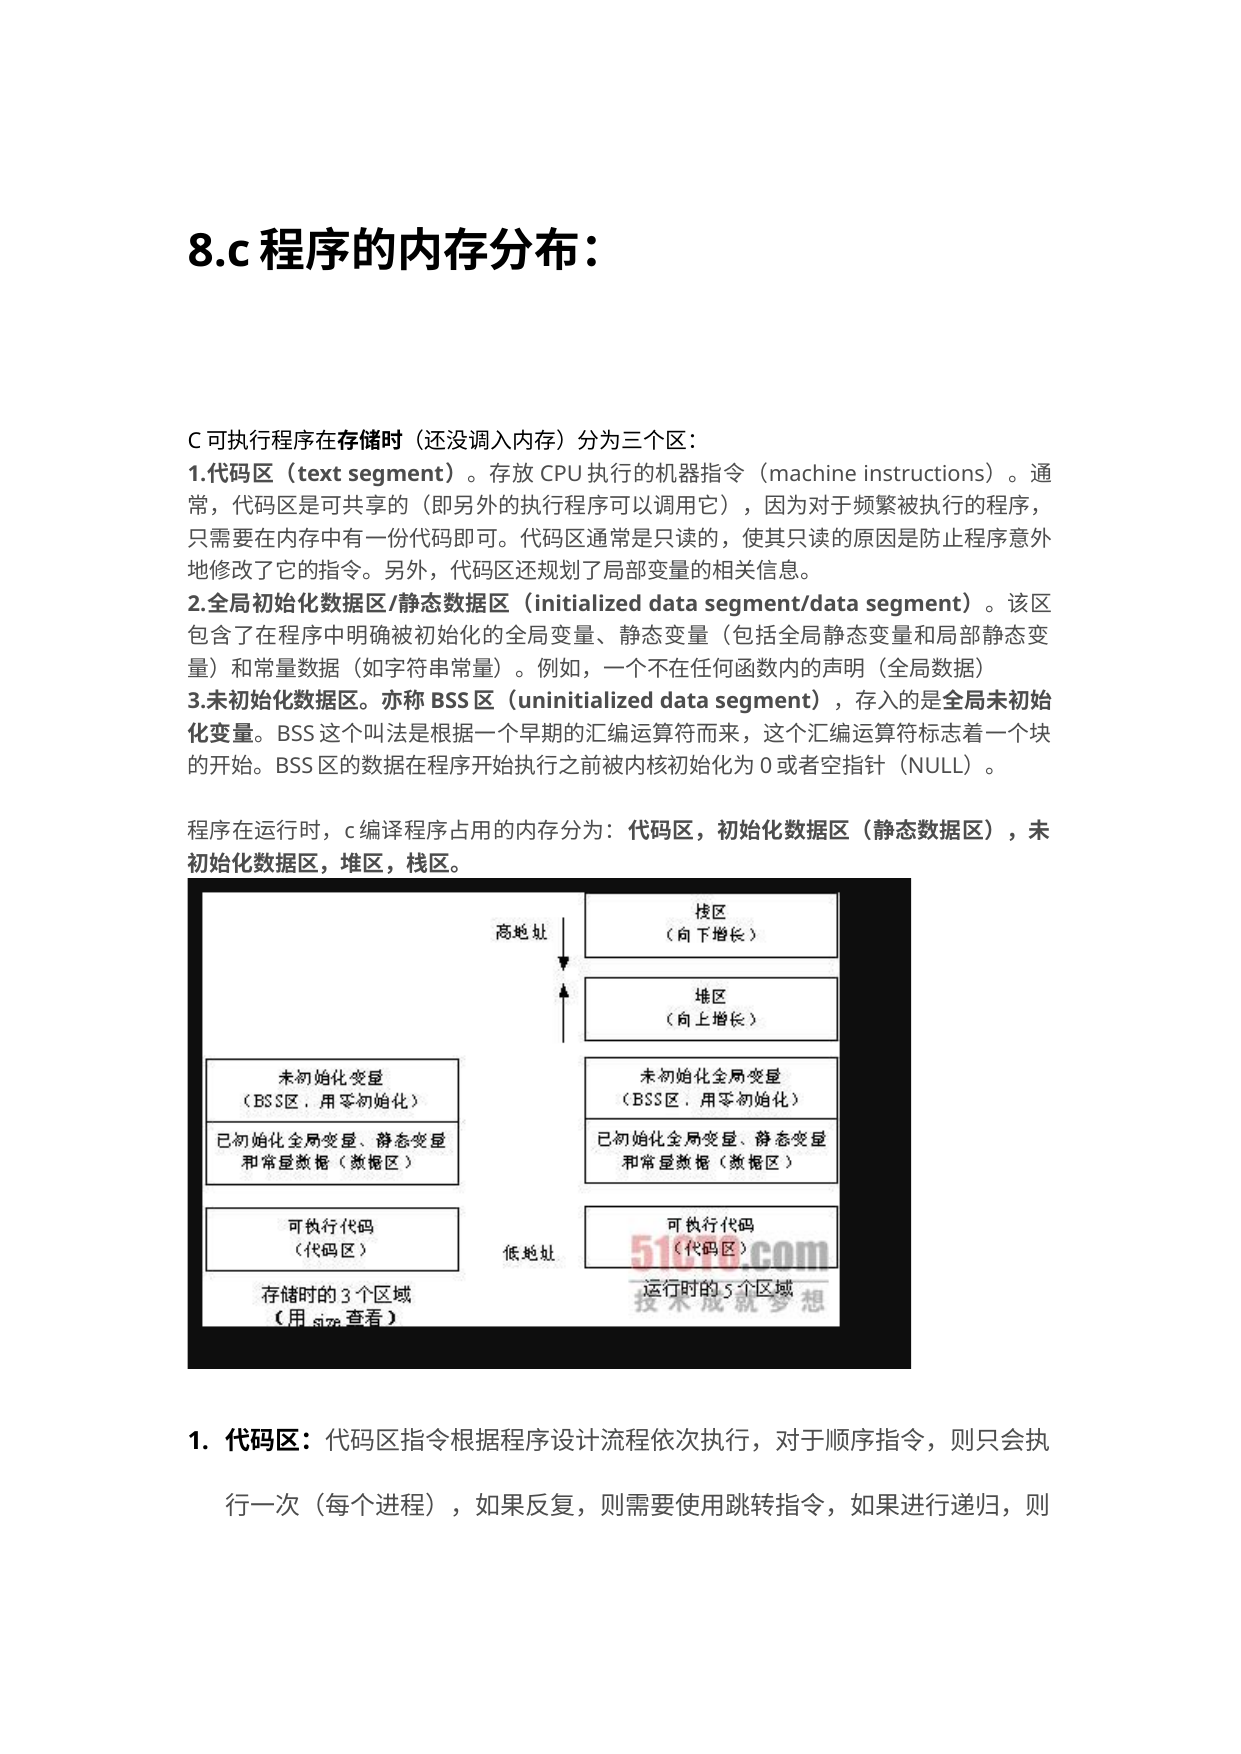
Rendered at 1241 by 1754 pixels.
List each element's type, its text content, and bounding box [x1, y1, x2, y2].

text 2.全局初始化数据区/静态数据区（initialized data segment/data segment）。该区包含了在程序中明确被初始化的全局变量、静态变量（包括全局静态变量和局部静态变量）和常量数据（如字符串常量）。例如，一个不在任何函数内的声明（全局数据） [187, 586, 1053, 683]
subtitle 8.c程序的内存分布： [187, 197, 1053, 295]
text C可执行程序在存储时（还没调入内存）分为三个区： [187, 423, 1053, 456]
text 3.未初始化数据区。亦称BSS区（uninitialized data segment），存入的是全局未初始化变量。BSS这个叫法是根据一个早期的汇编运算符而来，这个汇编运算符标志着一个块的开始。BSS区的数据在程序开始执行之前被内核初始化为0或者空指针（NULL）。 [187, 683, 1053, 781]
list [187, 1406, 1053, 1536]
picture [187, 878, 912, 1369]
text 程序在运行时，c编译程序占用的内存分为：代码区，初始化数据区（静态数据区），未初始化数据区，堆区，栈区。 [187, 813, 1053, 878]
text 1.代码区（text segment）。存放CPU执行的机器指令（machine instructions）。通常，代码区是可共享的（即另外的执行程序可以调用它），因为对于频繁被执行的程序，只需要在内存中有一份代码即可。代码区通常是只读的，使其只读的原因是防止程序意外地修改了它的指令。另外，代码区还规划了局部变量的相关信息。 [187, 456, 1053, 586]
